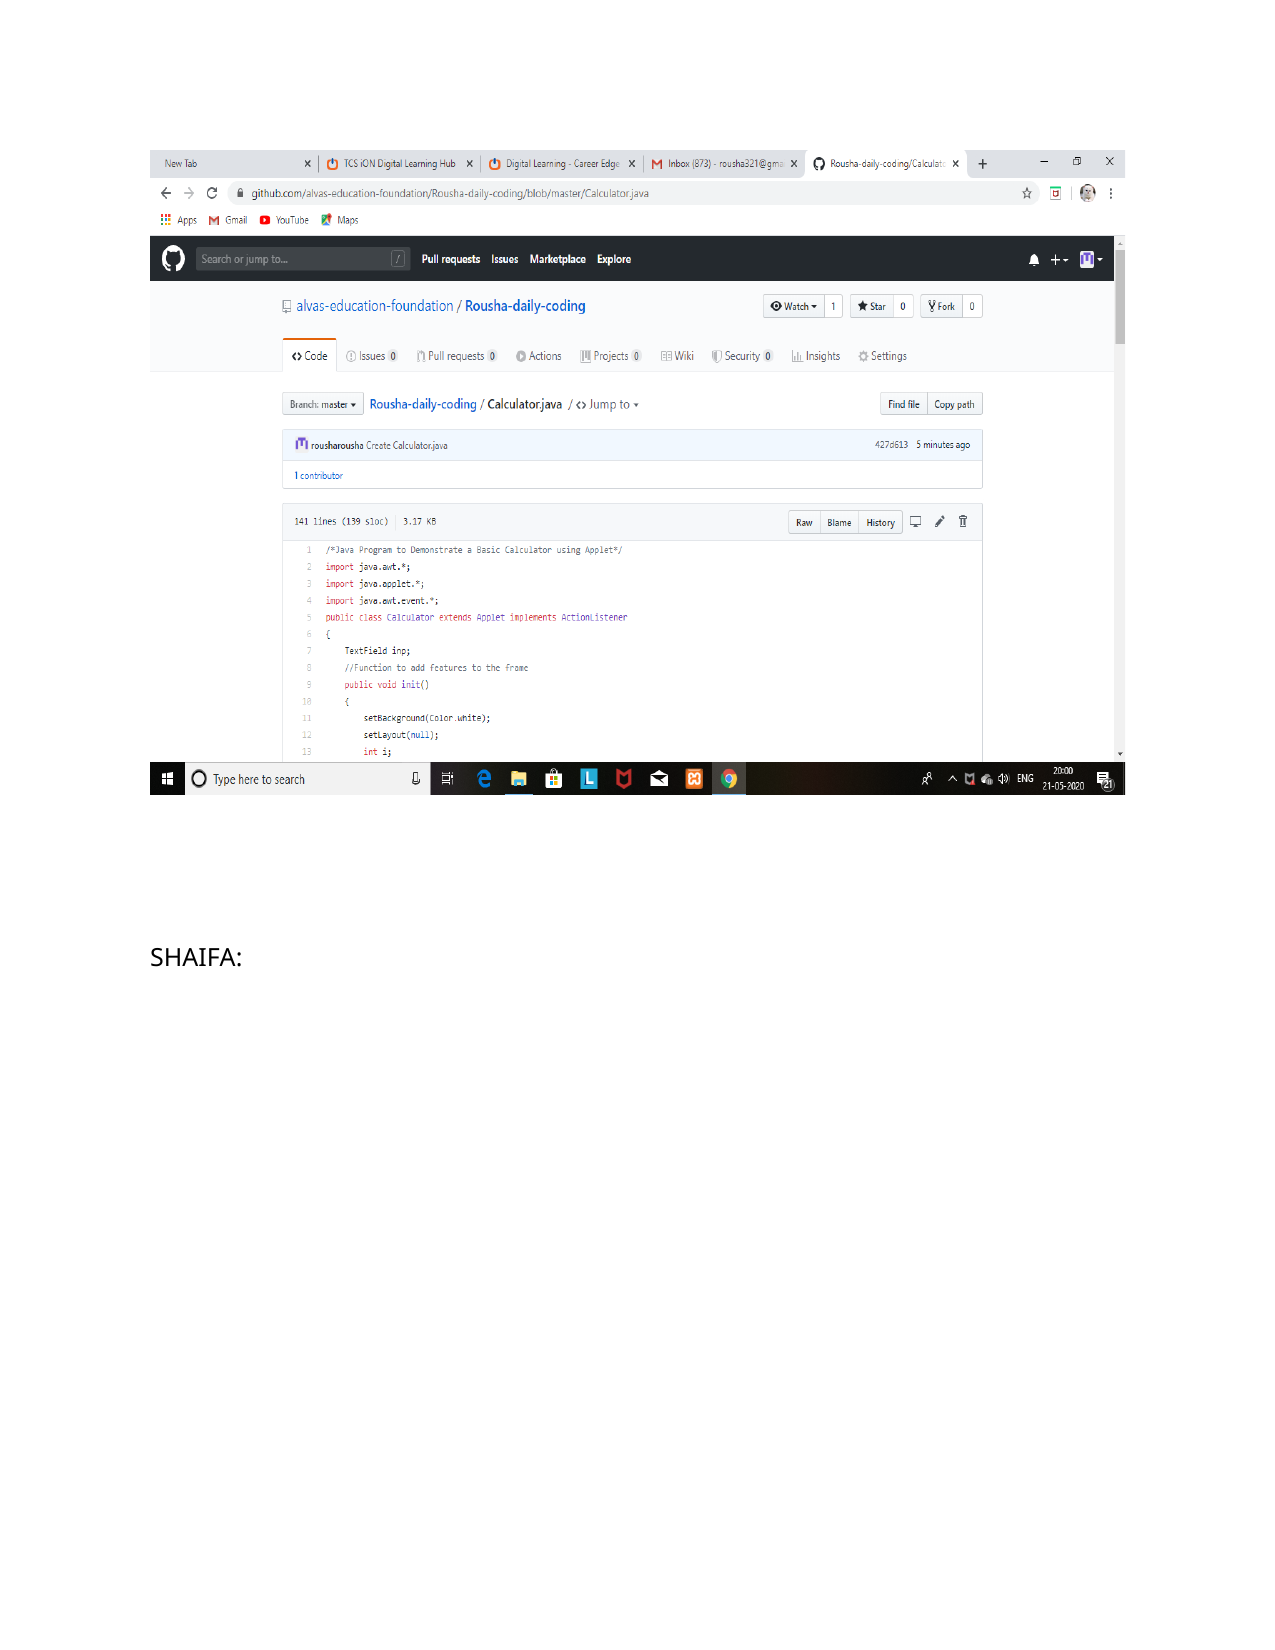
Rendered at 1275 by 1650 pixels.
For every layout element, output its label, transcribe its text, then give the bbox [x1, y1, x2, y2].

text SHAIFA: [150, 939, 1125, 973]
picture [150, 150, 1125, 795]
